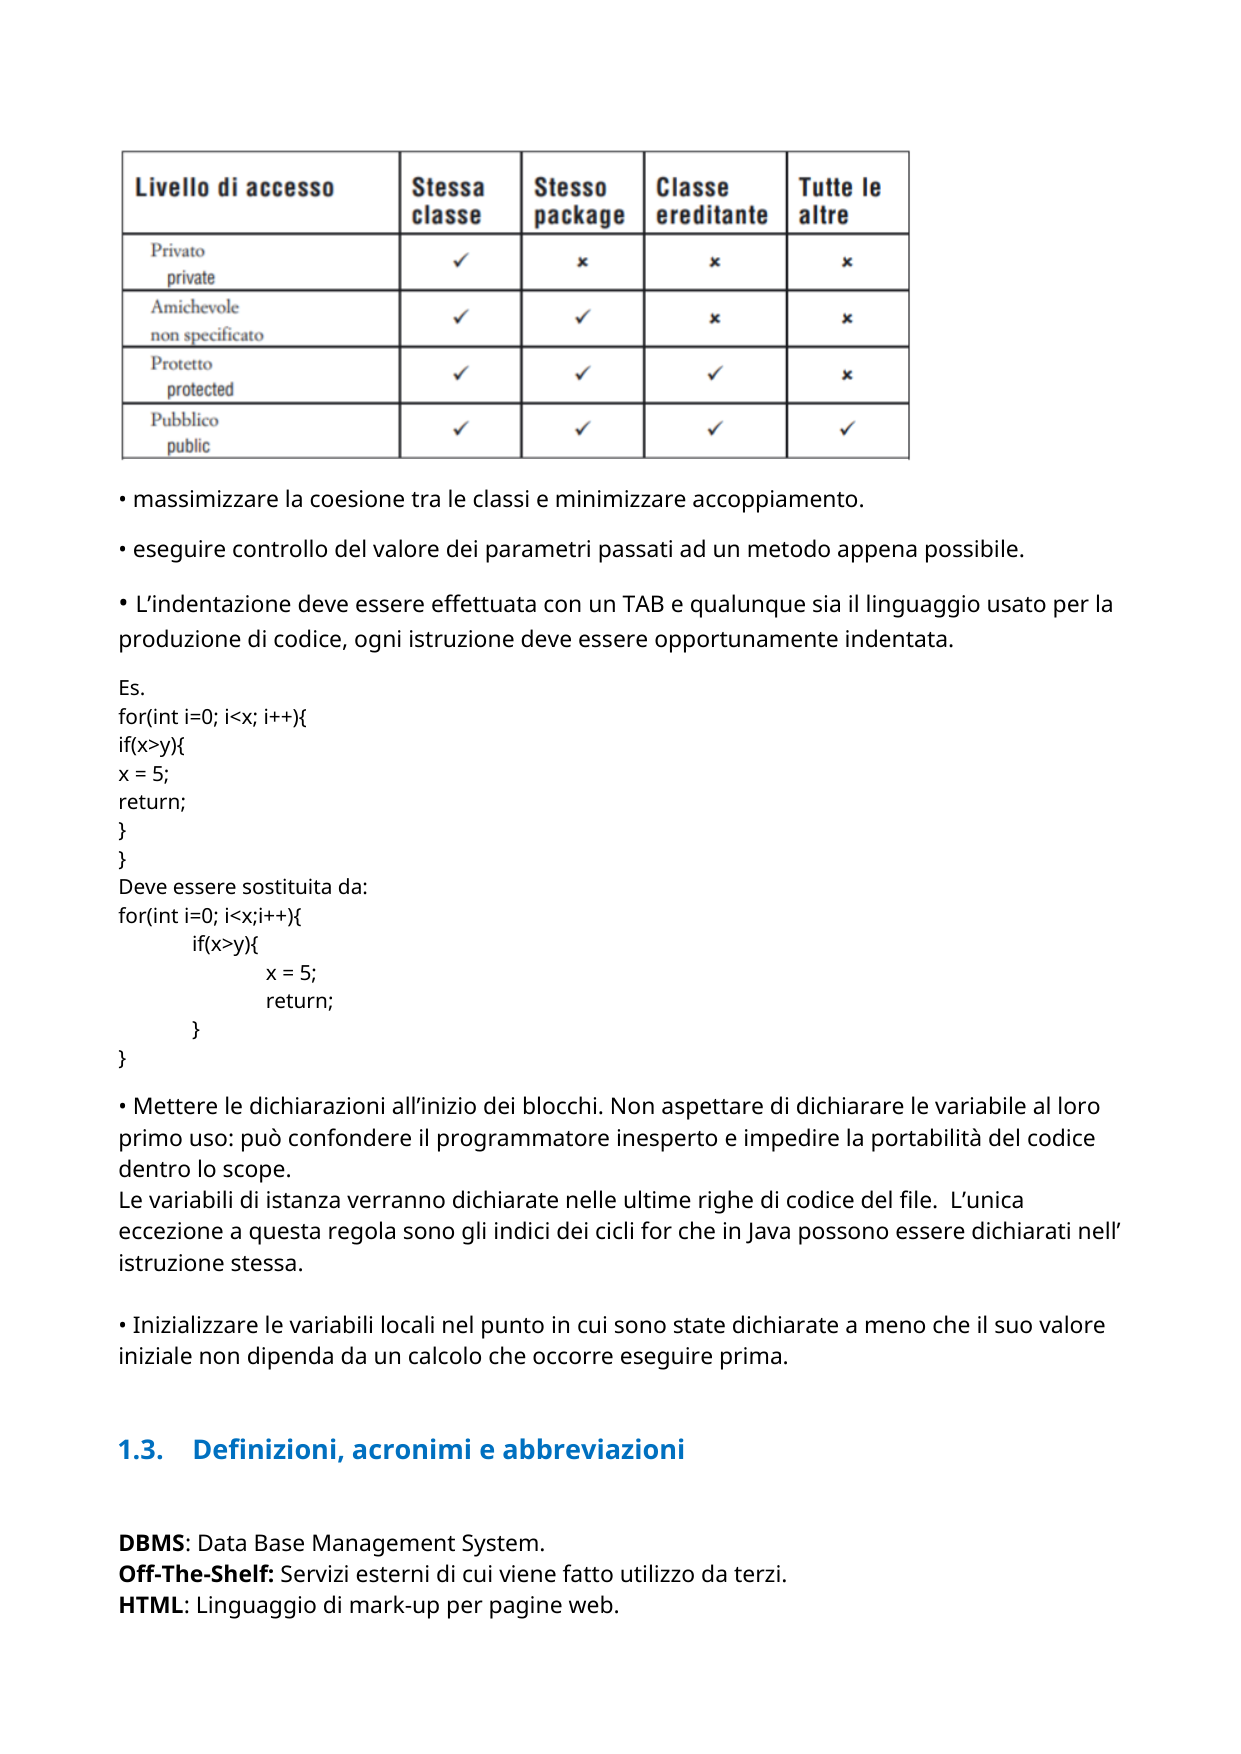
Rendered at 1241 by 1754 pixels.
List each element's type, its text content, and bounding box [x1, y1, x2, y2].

text Off-The-Shelf: Servizi esterni di cui viene fatto utilizzo da terzi. [118, 1558, 1122, 1589]
text for(int i=0; i<x;i++){ [118, 901, 1122, 929]
text HTML: Linguaggio di mark-up per pagine web. [118, 1589, 1122, 1620]
text if(x>y){ [118, 730, 1122, 759]
text Es. [118, 673, 1122, 702]
text DBMS: Data Base Management System. [118, 1527, 1122, 1558]
text • Mettere le dichiarazioni all’inizio dei blocchi. Non aspettare di dichiarare le variabile al loro primo uso: può confondere il programmatore inesperto e impedire la portabilità del codice dentro lo scope. [118, 1090, 1122, 1184]
text • massimizzare la coesione tra le classi e minimizzare accoppiamento. [118, 483, 1122, 514]
text • L’indentazione deve essere effettuata con un TAB e qualunque sia il linguaggio usato per la produzione di codice, ogni istruzione deve essere opportunamente indentata. [118, 583, 1122, 654]
text return; [118, 986, 1122, 1014]
text x = 5; [118, 759, 1122, 787]
text • Inizializzare le variabili locali nel punto in cui sono state dichiarate a meno che il suo valore iniziale non dipenda da un calcolo che occorre eseguire prima. [118, 1309, 1122, 1372]
text Le variabili di istanza verranno dichiarate nelle ultime righe di codice del file. L’unica eccezione a questa regola sono gli indici dei cicli for che in Java possono essere dichiarati nell’ istruzione stessa. [118, 1184, 1122, 1278]
text • eseguire controllo del valore dei parametri passati ad un metodo appena possibile. [118, 533, 1122, 564]
text x = 5; [118, 958, 1122, 986]
subtitle Definizioni, acronimi e abbreviazioni [117, 1430, 1122, 1467]
text } [118, 1043, 1122, 1071]
text } [118, 816, 1122, 844]
text return; [118, 787, 1122, 816]
text Deve essere sostituita da: [118, 872, 1122, 901]
text } [118, 1014, 1122, 1043]
text } [118, 844, 1122, 872]
text for(int i=0; i<x; i++){ [118, 702, 1122, 730]
text if(x>y){ [118, 929, 1122, 958]
picture [118, 147, 916, 464]
